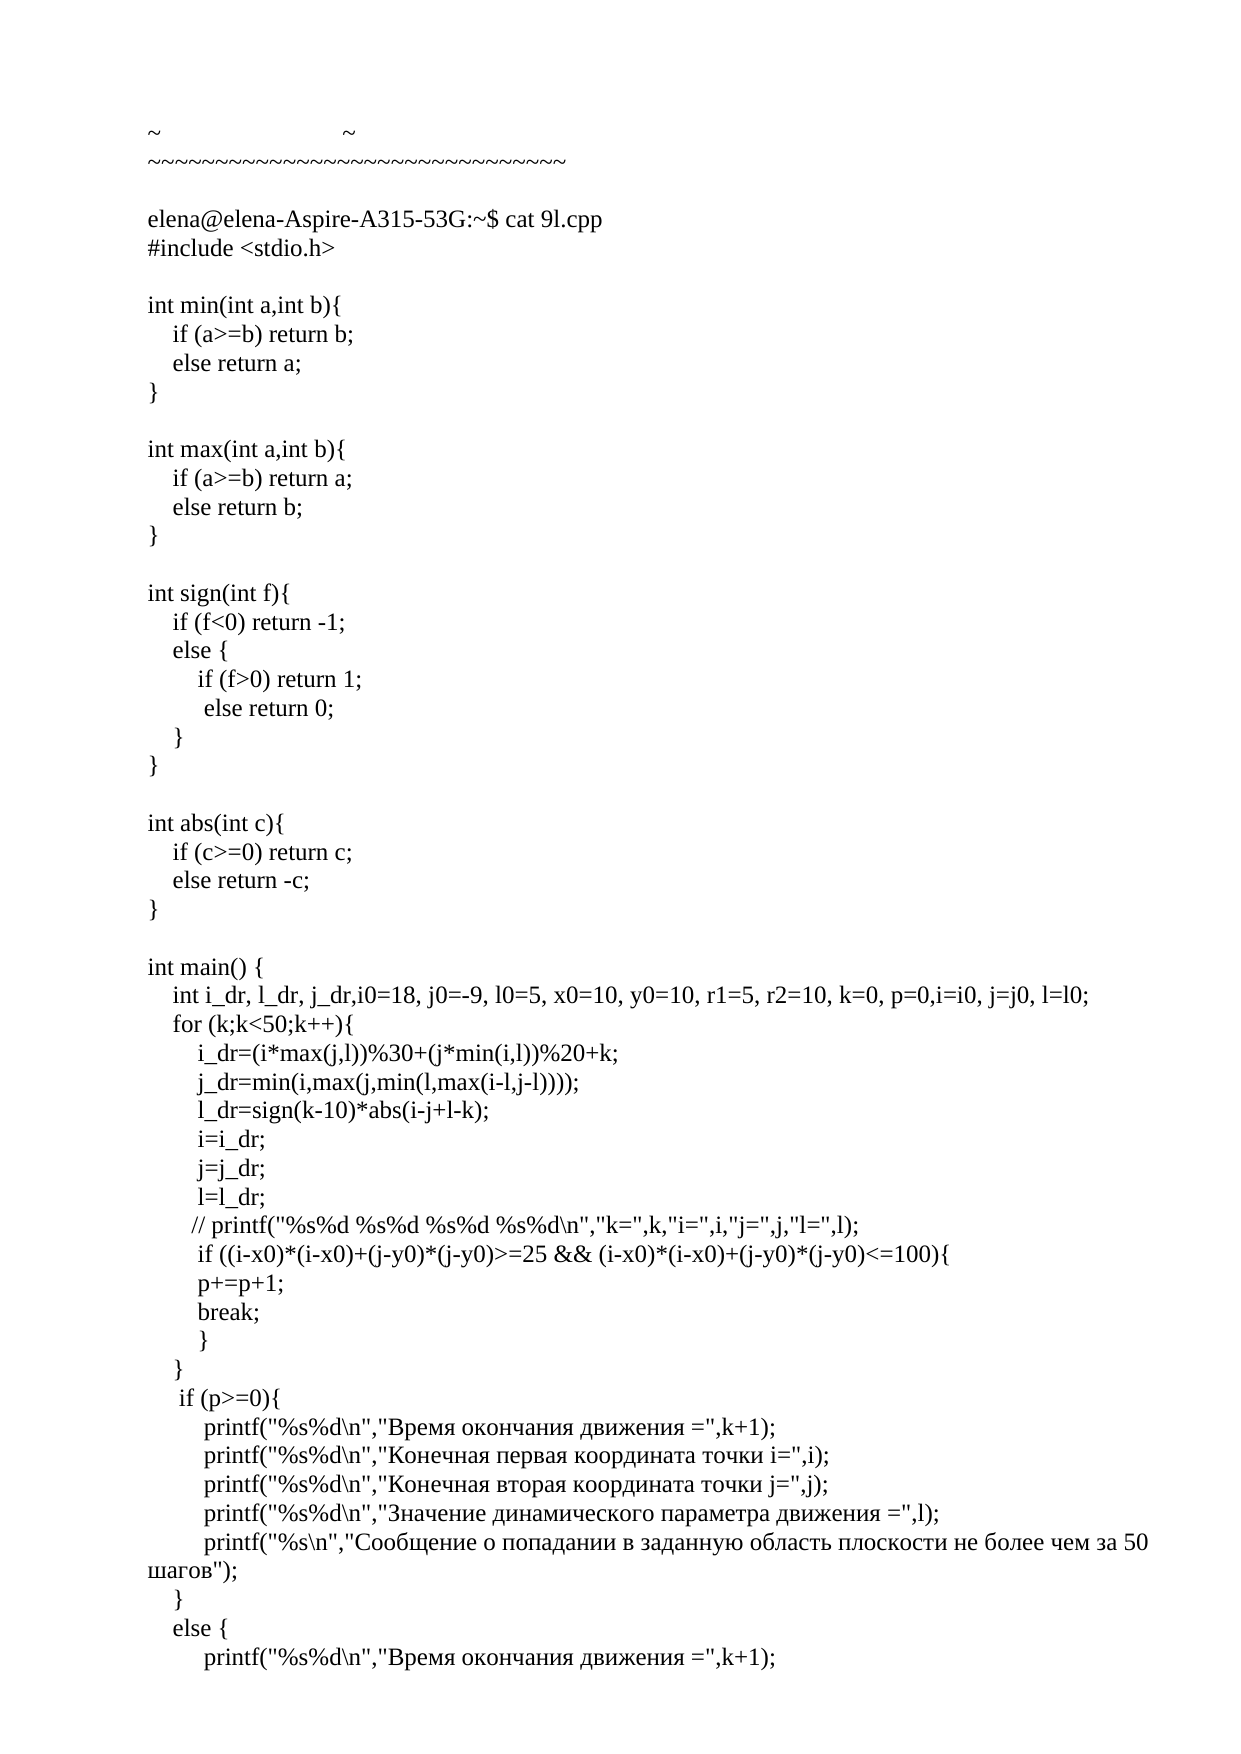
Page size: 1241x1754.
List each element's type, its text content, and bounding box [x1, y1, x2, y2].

list else return -c; [147, 866, 1152, 894]
list if (a>=b) return a; [147, 463, 1152, 492]
list } [147, 894, 1152, 923]
list int main() { [147, 952, 1152, 981]
list i=i_dr; [147, 1124, 1152, 1153]
list if (f>0) return 1; [147, 664, 1152, 693]
list else { [147, 1613, 1152, 1642]
list printf("%s%d\n","Конечная первая координата точки i=",i); [147, 1441, 1152, 1469]
list else return b; [147, 492, 1152, 521]
list ~ ~ [147, 118, 1152, 147]
list else { [147, 636, 1152, 664]
list #include <stdio.h> [147, 233, 1152, 262]
list for (k;k<50;k++){ [147, 1009, 1152, 1038]
list printf("%s%d\n","Конечная вторая координата точки j=",j); [147, 1469, 1152, 1498]
list l=l_dr; [147, 1182, 1152, 1211]
list printf("%s%d\n","Время окончания движения =",k+1); [147, 1642, 1152, 1671]
list ~~~~~~~~~~~~~~~~~~~~~~~~~~~~~~~ [147, 147, 1152, 176]
list } [147, 1354, 1152, 1383]
list if ((i-x0)*(i-x0)+(j-y0)*(j-y0)>=25 && (i-x0)*(i-x0)+(j-y0)*(j-y0)<=100){ [147, 1239, 1152, 1268]
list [147, 1498, 1152, 1527]
list printf("%s\n","Сообщение о попадании в заданную область плоскости не более чем за 50 шагов"); [147, 1527, 1152, 1584]
list int max(int a,int b){ [147, 434, 1152, 463]
list int abs(int c){ [147, 808, 1152, 837]
list if (f<0) return -1; [147, 607, 1152, 636]
list l_dr=sign(k-10)*abs(i-j+l-k); [147, 1096, 1152, 1124]
list } [147, 377, 1152, 406]
list } [147, 1584, 1152, 1613]
list j=j_dr; [147, 1153, 1152, 1182]
list int i_dr, l_dr, j_dr,i0=18, j0=-9, l0=5, x0=10, y0=10, r1=5, r2=10, k=0, p=0,i=i0, j=j0, l=l0; [147, 981, 1152, 1009]
list p+=p+1; [147, 1268, 1152, 1297]
list } [147, 1326, 1152, 1354]
list if (p>=0){ [147, 1383, 1152, 1412]
list else return 0; [147, 693, 1152, 722]
list int min(int a,int b){ [147, 291, 1152, 319]
list j_dr=min(i,max(j,min(l,max(i-l,j-l)))); [147, 1067, 1152, 1096]
list break; [147, 1297, 1152, 1326]
list } [147, 751, 1152, 779]
list i_dr=(i*max(j,l))%30+(j*min(i,l))%20+k; [147, 1038, 1152, 1067]
list // printf("%s%d %s%d %s%d %s%d\n","k=",k,"i=",i,"j=",j,"l=",l); [147, 1211, 1152, 1239]
list if (c>=0) return c; [147, 837, 1152, 866]
list else return a; [147, 348, 1152, 377]
list printf("%s%d\n","Время окончания движения =",k+1); [147, 1412, 1152, 1441]
list if (a>=b) return b; [147, 319, 1152, 348]
list elena@elena-Aspire-A315-53G:~$ cat 9l.cpp [147, 204, 1152, 233]
list int sign(int f){ [147, 578, 1152, 607]
list } [147, 521, 1152, 549]
list } [147, 722, 1152, 751]
